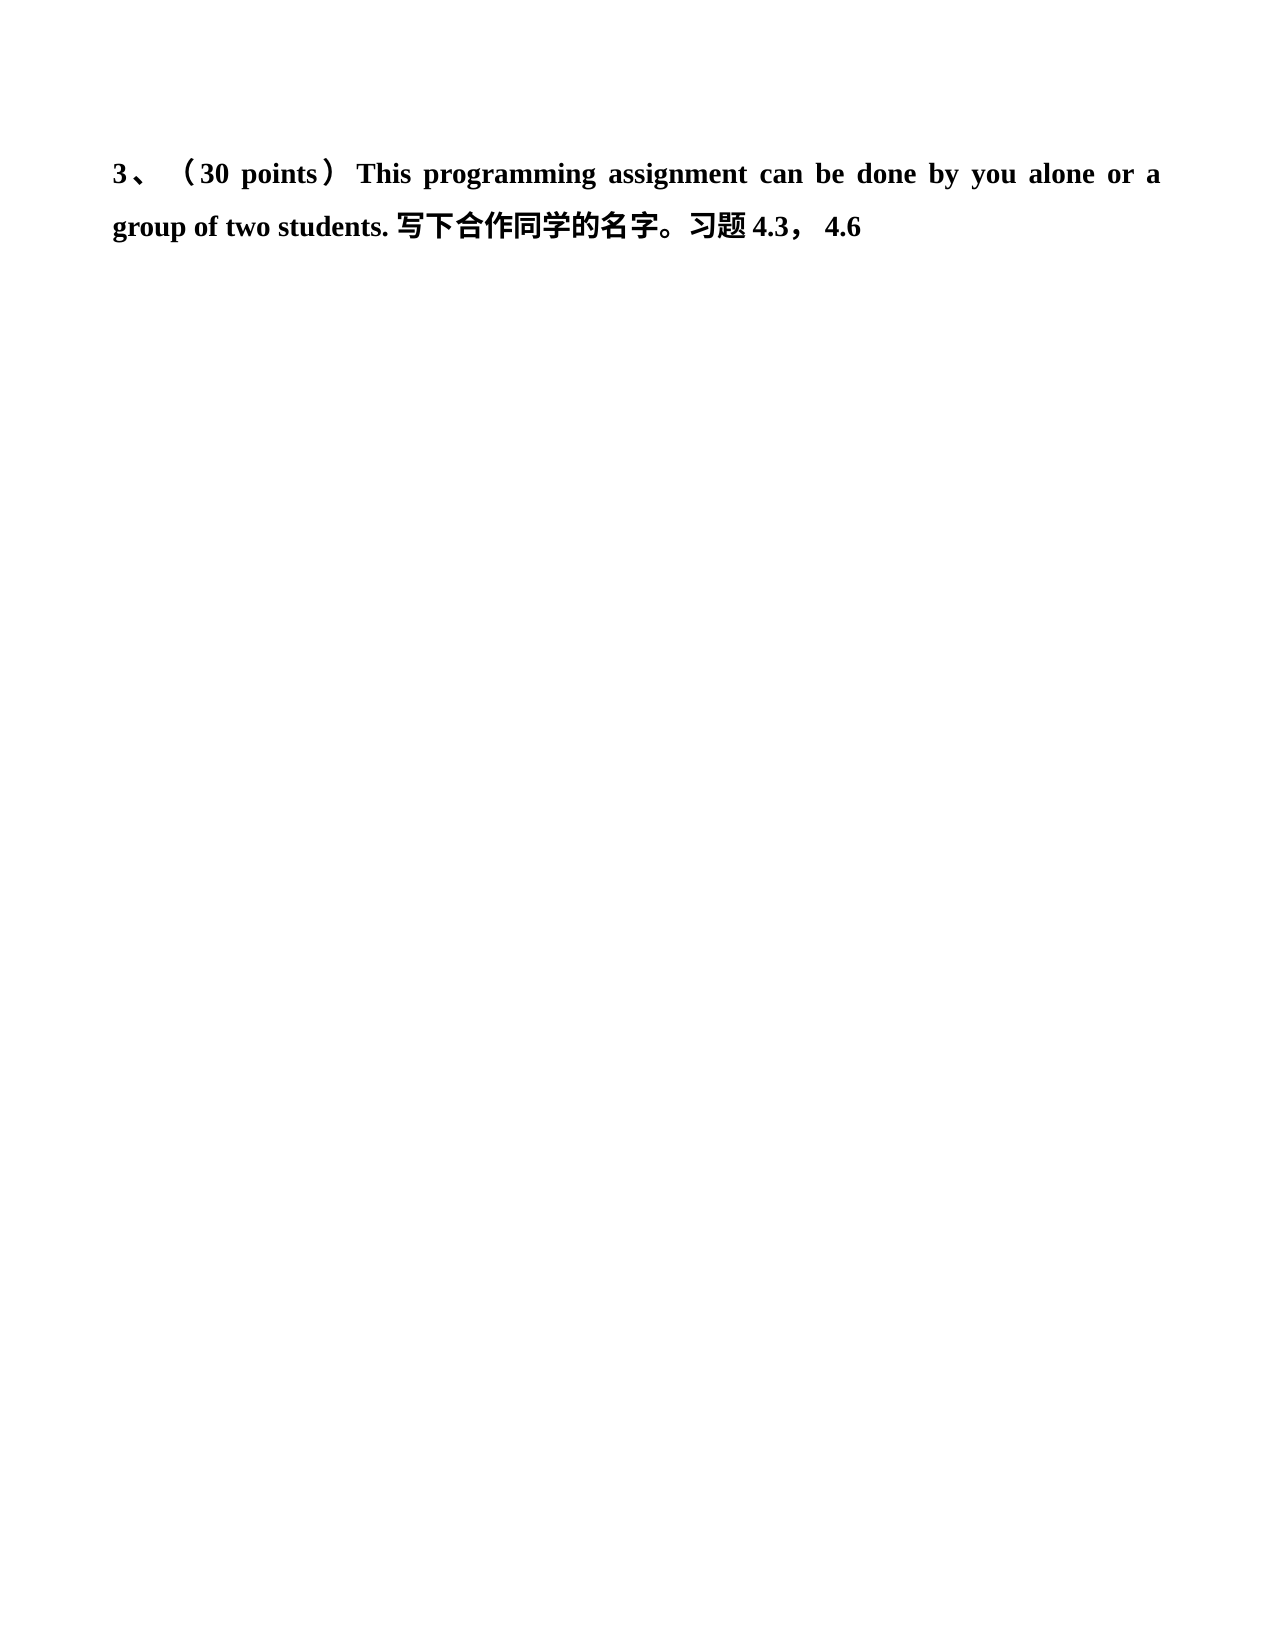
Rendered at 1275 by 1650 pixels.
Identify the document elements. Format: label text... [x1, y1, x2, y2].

text 3、（30 points）This programming assignment can be done by you alone or a group of two students. 写下合作同学的名字。习题4.3， 4.6 [112, 150, 1162, 245]
